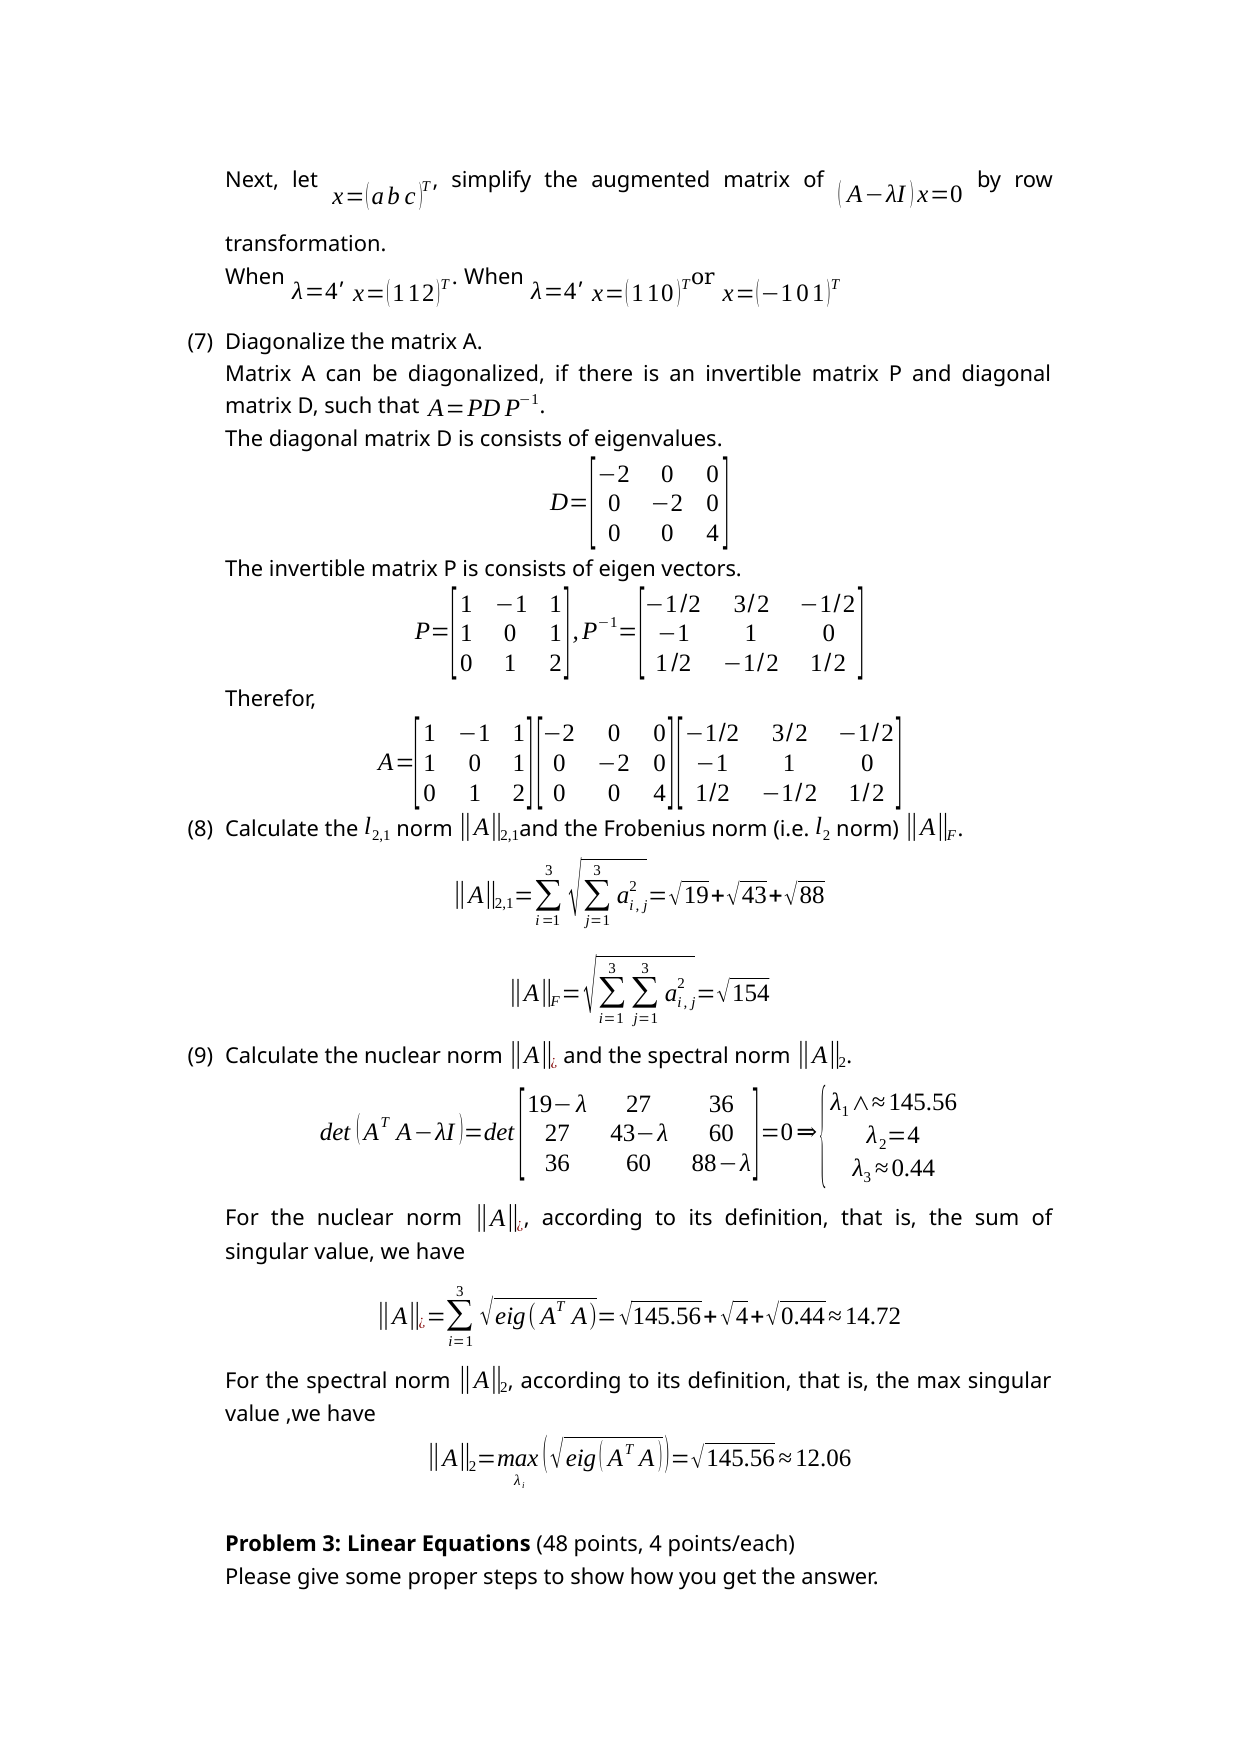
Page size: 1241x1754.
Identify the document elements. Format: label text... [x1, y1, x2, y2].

list Calculate the nuclear norm and the spectral norm . [187, 1039, 1053, 1072]
list For the nuclear norm , according to its definition, that is, the sum of singular value, we have [225, 1202, 1053, 1267]
list Therefor, [225, 682, 1053, 714]
list Please give some proper steps to show how you get the answer. [225, 1559, 1053, 1592]
list When , . When , or [225, 259, 1053, 324]
list The invertible matrix P is consists of eigen vectors. [225, 552, 1053, 584]
list The diagonal matrix D is consists of eigenvalues. [225, 422, 1053, 454]
list Calculate the norm and the Frobenius norm (i.e. norm) . [187, 812, 1053, 844]
list Next, let , simplify the augmented matrix of by row transformation. [225, 162, 1053, 259]
list Diagonalize the matrix A. [187, 324, 1053, 357]
list For the spectral norm , according to its definition, that is, the max singular value ,we have [225, 1364, 1053, 1429]
list Problem 3: Linear Equations (48 points, 4 points/each) [225, 1527, 1053, 1559]
list Matrix A can be diagonalized, if there is an invertible matrix P and diagonal matrix D, such that . [225, 357, 1053, 422]
